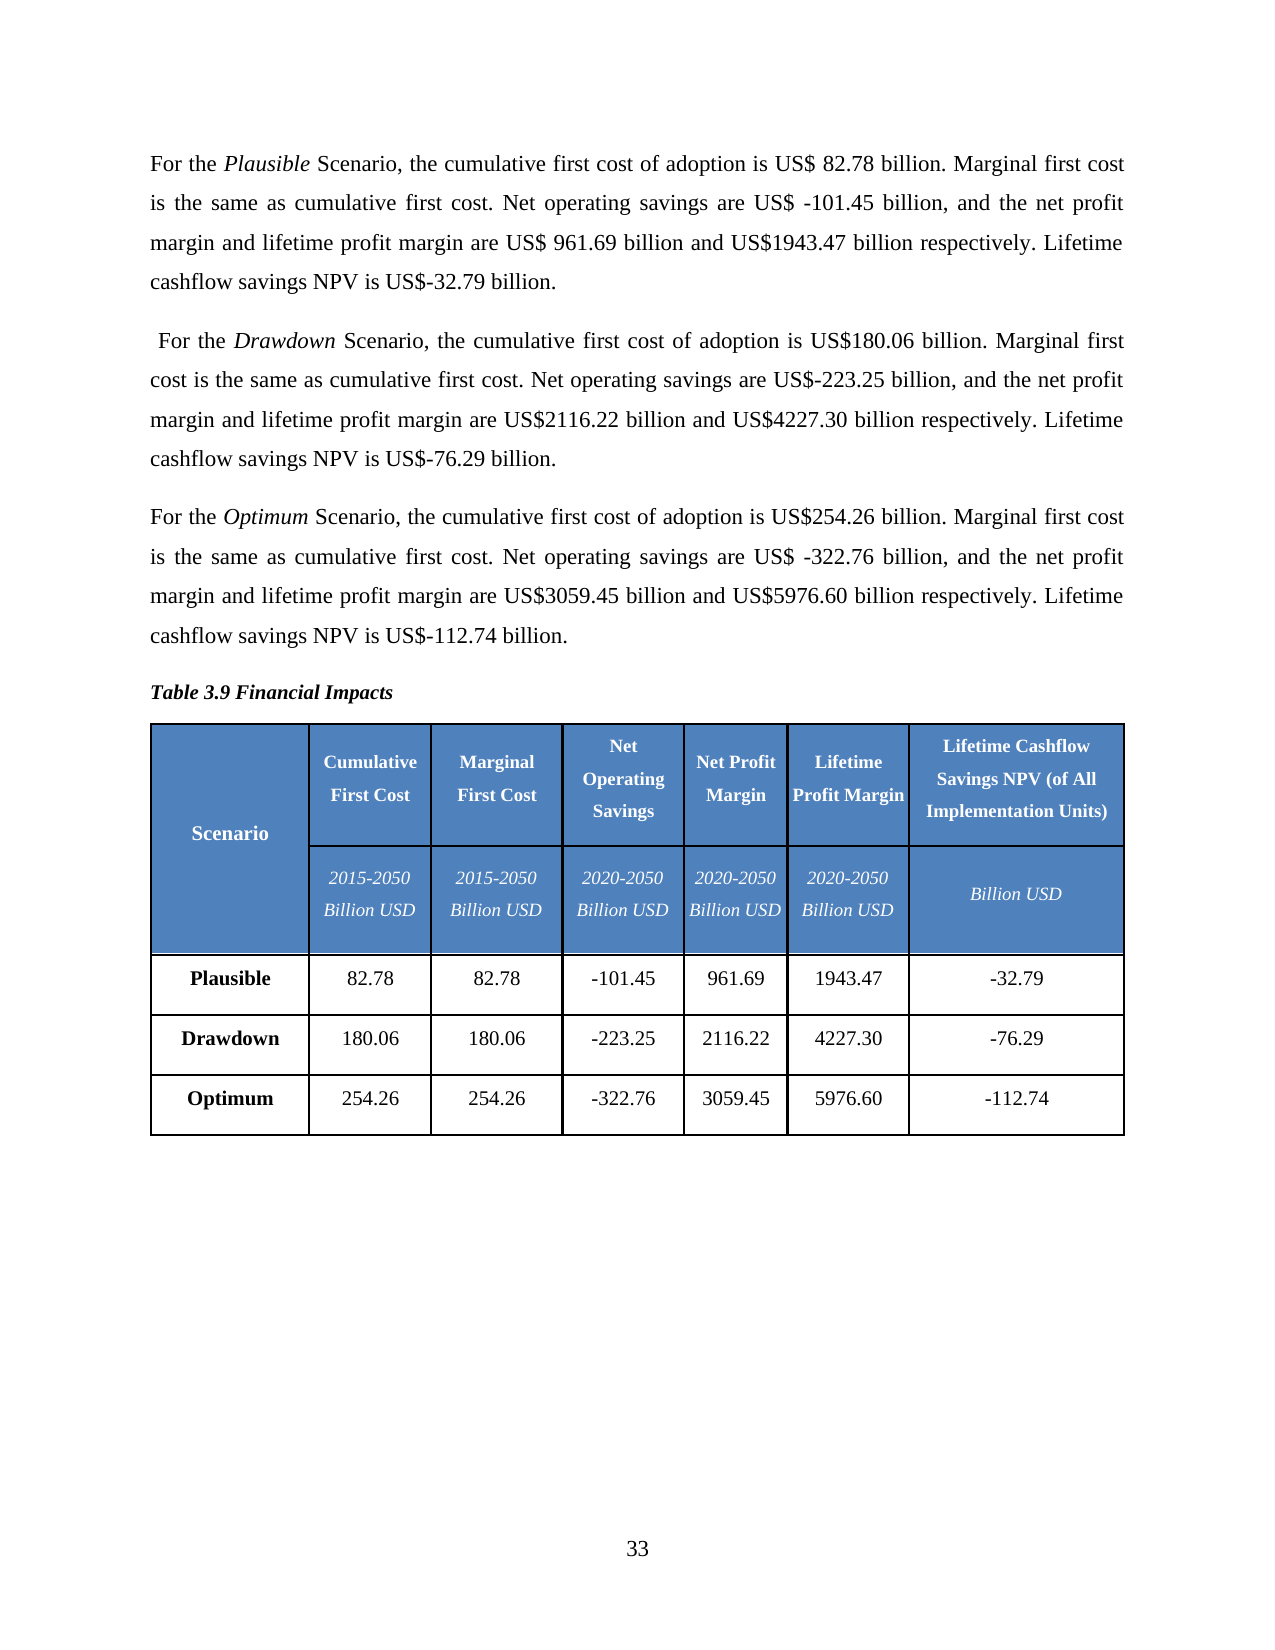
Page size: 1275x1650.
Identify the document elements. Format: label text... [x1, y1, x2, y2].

table_cell 2015-2050 Billion USD [432, 847, 561, 953]
text For the Plausible Scenario, the cumulative first cost of adoption is US$ 82.78 billion. Marginal first cost is the same as cumulative first cost. Net operating savings are US$ -101.45 billion, and the net profit margin and lifetime profit margin are US$ 961.69 billion and US$1943.47 billion respectively. Lifetime cashflow savings NPV is US$-32.79 billion. [150, 150, 1125, 295]
table_cell Drawdown [152, 1016, 308, 1074]
table_cell 82.78 [432, 956, 561, 1013]
table_header Lifetime Profit Margin [789, 725, 908, 845]
table_cell -223.25 [564, 1016, 683, 1074]
table_cell -112.74 [910, 1076, 1123, 1134]
table_cell 2015-2050 Billion USD [310, 847, 430, 953]
table_cell -76.29 [910, 1016, 1123, 1074]
table_cell 254.26 [310, 1076, 430, 1134]
table_cell 2116.22 [685, 1016, 786, 1074]
table_header Net Operating Savings [564, 725, 683, 845]
table_cell 5976.60 [789, 1076, 908, 1134]
table_cell 180.06 [310, 1016, 430, 1074]
table_cell 2020-2050 Billion USD [564, 847, 683, 953]
table_header Lifetime Cashflow Savings NPV (of All Implementation Units) [910, 725, 1123, 845]
table_cell 2020-2050 Billion USD [789, 847, 908, 953]
table_cell 1943.47 [789, 956, 908, 1013]
table_cell Billion USD [910, 847, 1123, 953]
table_cell 254.26 [432, 1076, 561, 1134]
table_cell -101.45 [564, 956, 683, 1013]
table_cell Optimum [152, 1076, 308, 1134]
text For the Optimum Scenario, the cumulative first cost of adoption is US$254.26 billion. Marginal first cost is the same as cumulative first cost. Net operating savings are US$ -322.76 billion, and the net profit margin and lifetime profit margin are US$3059.45 billion and US$5976.60 billion respectively. Lifetime cashflow savings NPV is US$-112.74 billion. [150, 503, 1125, 648]
table_cell -32.79 [910, 956, 1123, 1013]
table_header Cumulative First Cost [310, 725, 430, 845]
table_header Marginal First Cost [432, 725, 561, 845]
table_cell -322.76 [564, 1076, 683, 1134]
table_cell 180.06 [432, 1016, 561, 1074]
table_cell 3059.45 [685, 1076, 786, 1134]
table_cell 961.69 [685, 956, 786, 1013]
table_cell 4227.30 [789, 1016, 908, 1074]
table_header Scenario [152, 725, 308, 953]
table_header Net Profit Margin [685, 725, 786, 845]
table_cell 2020-2050 Billion USD [685, 847, 786, 953]
table_cell 82.78 [310, 956, 430, 1013]
text For the Drawdown Scenario, the cumulative first cost of adoption is US$180.06 billion. Marginal first cost is the same as cumulative first cost. Net operating savings are US$-223.25 billion, and the net profit margin and lifetime profit margin are US$2116.22 billion and US$4227.30 billion respectively. Lifetime cashflow savings NPV is US$-76.29 billion. [150, 327, 1125, 471]
table_cell Plausible [152, 956, 308, 1013]
